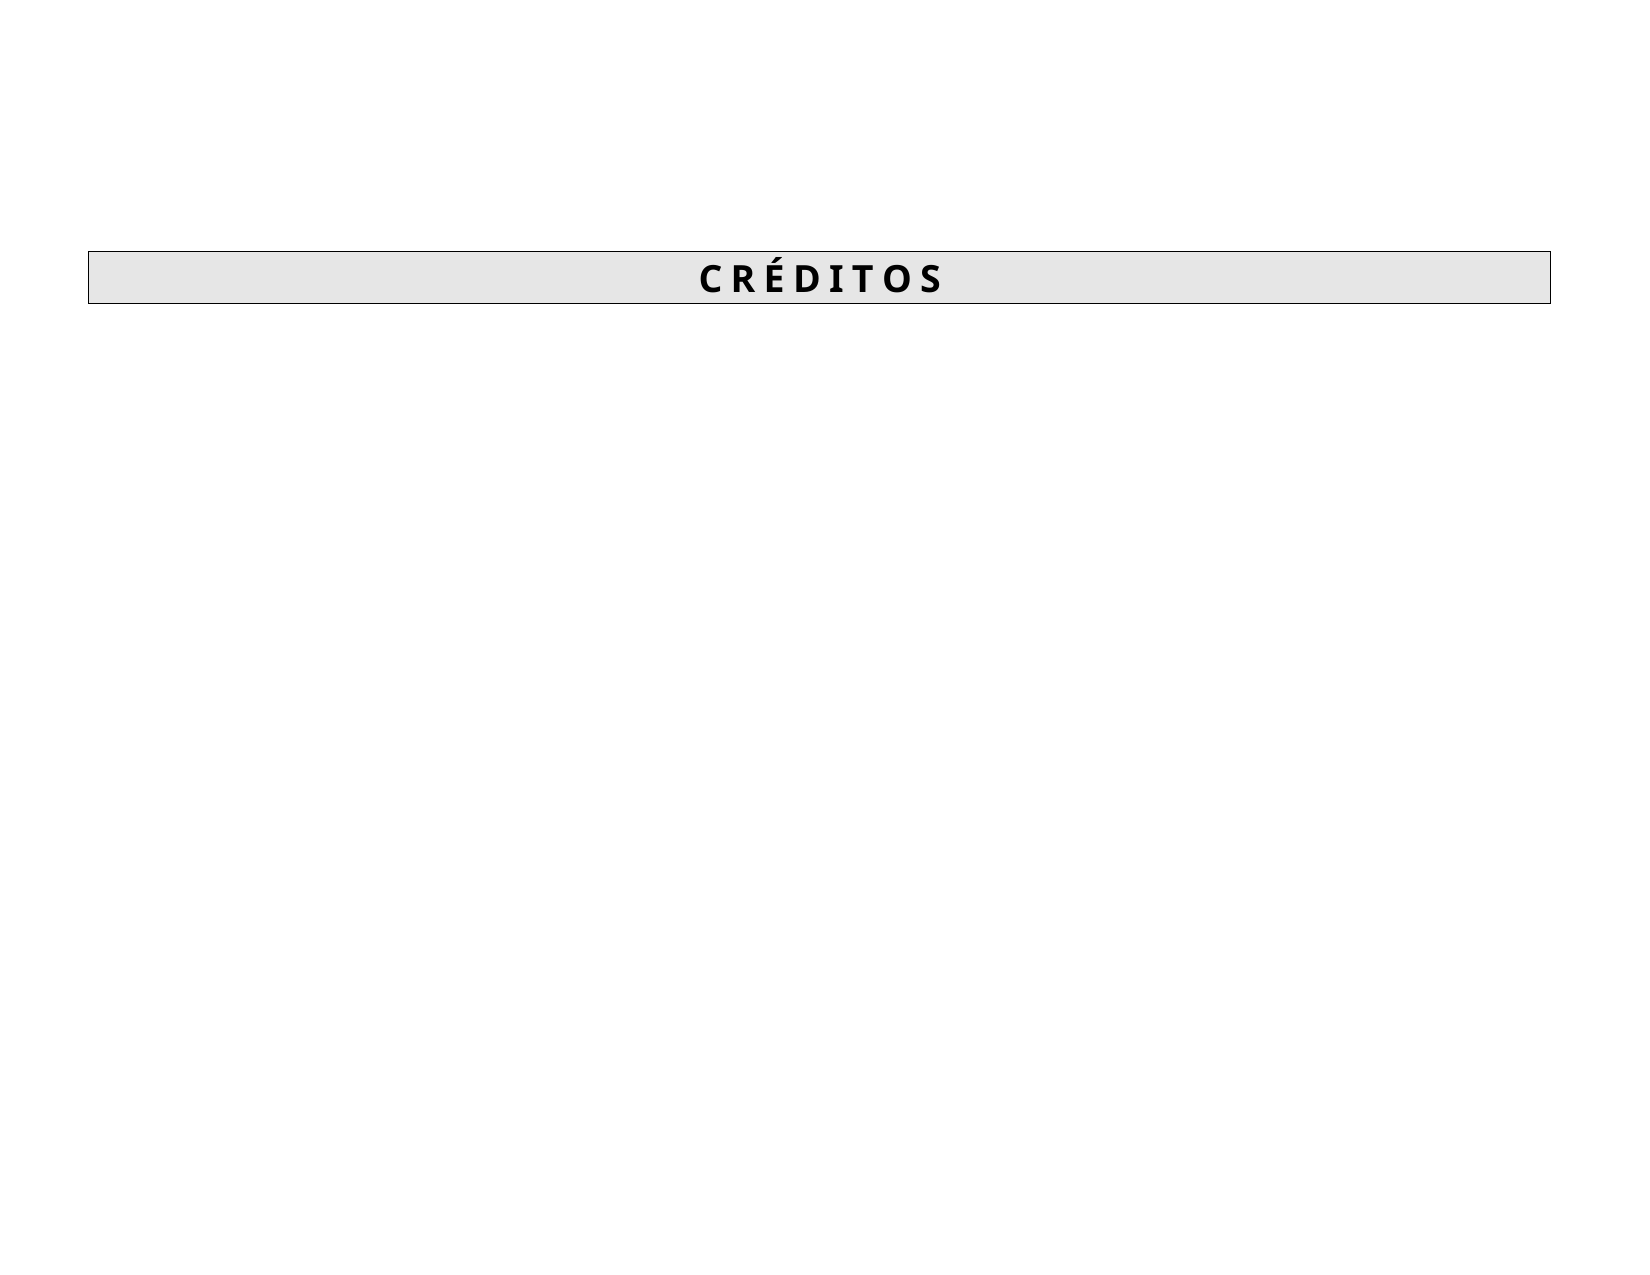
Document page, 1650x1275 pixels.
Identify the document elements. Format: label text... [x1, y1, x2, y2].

table_header CRÉDITOS [89, 252, 1550, 303]
